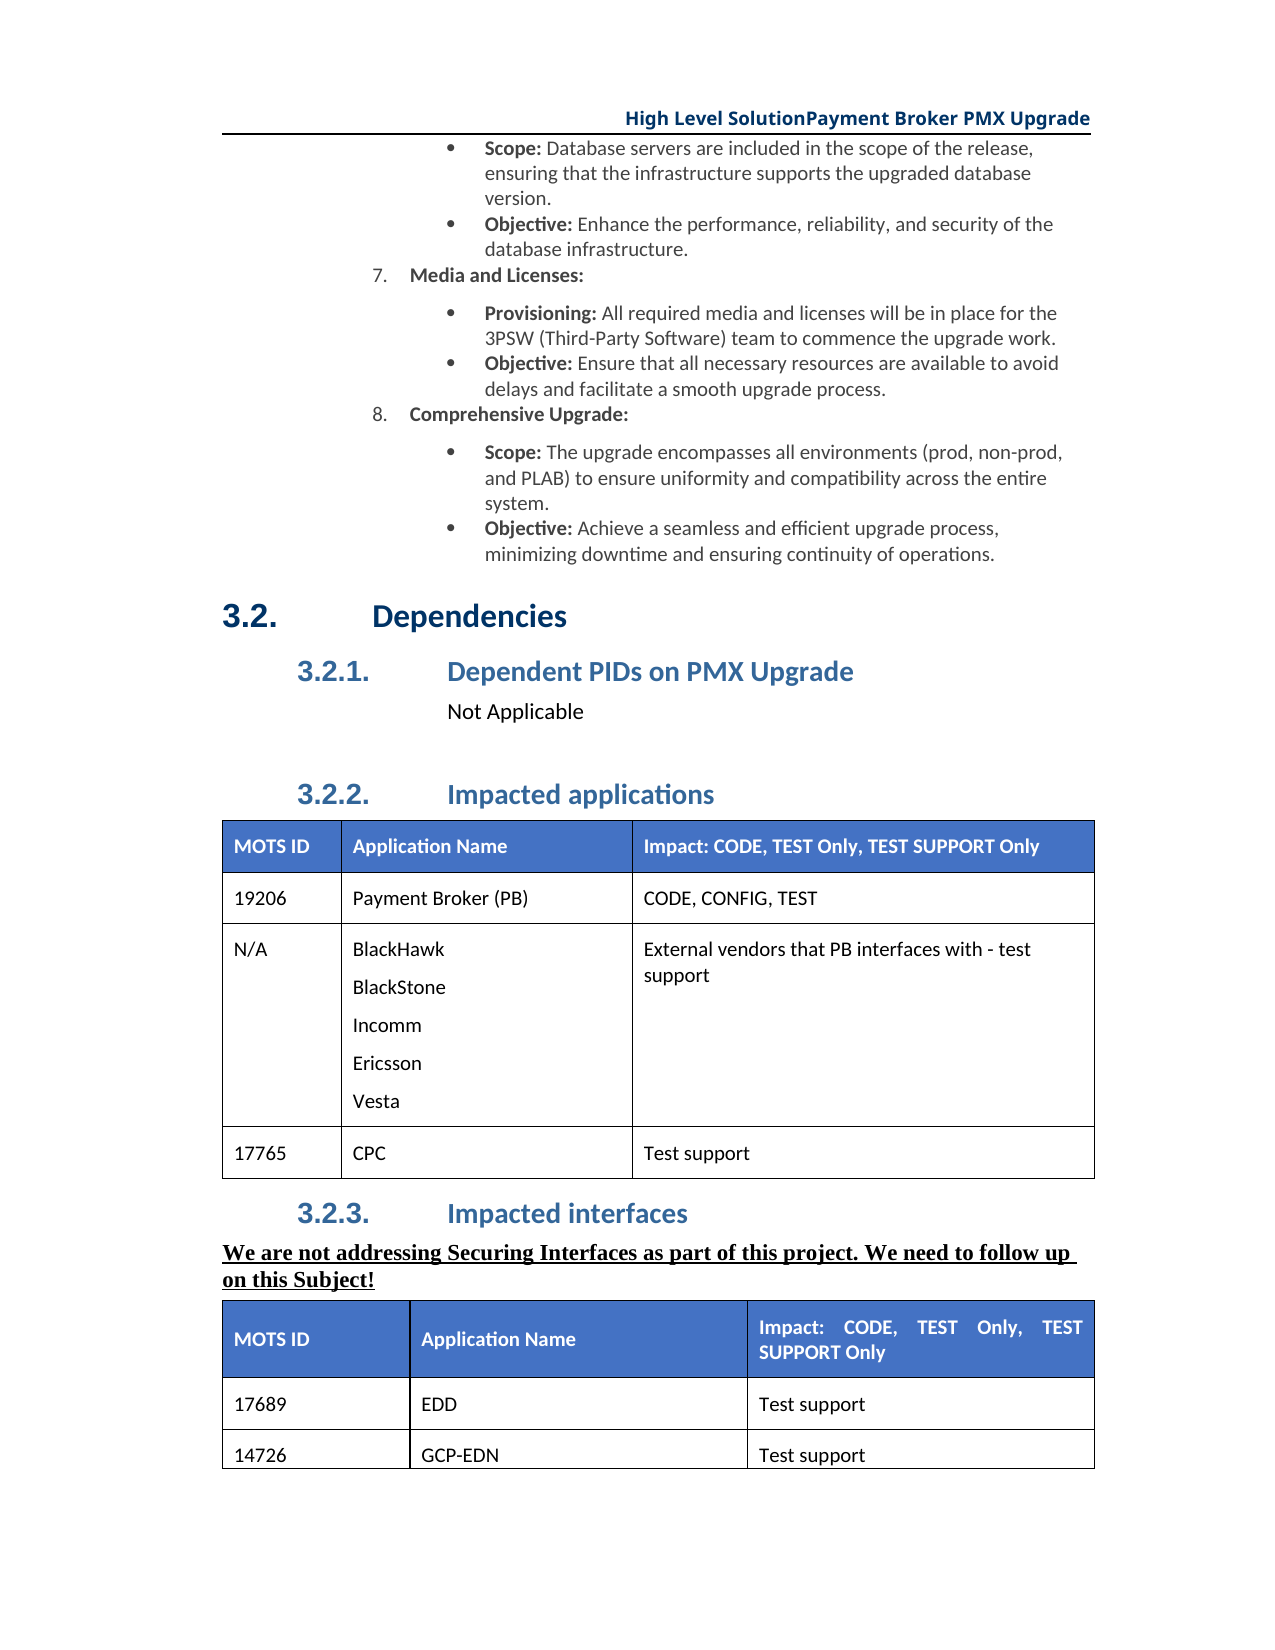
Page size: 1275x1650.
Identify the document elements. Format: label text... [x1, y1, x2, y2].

table_cell CPC [342, 1127, 632, 1178]
table_cell EDD [411, 1378, 747, 1429]
table_cell External vendors that PB interfaces with - test support [633, 924, 1094, 1126]
list Provisioning: All required media and licenses will be in place for the 3PSW (Third-Party Software) team to commence the upgrade work. [447, 300, 1091, 351]
table_header Impact: CODE, TEST Only, TEST SUPPORT Only [748, 1301, 1094, 1377]
table_cell 14726 [223, 1430, 409, 1468]
table_cell 17689 [223, 1378, 409, 1429]
subtitle Dependencies [222, 596, 1091, 636]
text Not Applicable [447, 697, 1091, 725]
subtitle Dependent PIDs on PMX Upgrade [297, 653, 1091, 688]
table_cell 17765 [223, 1127, 341, 1178]
table_header Application Name [342, 821, 632, 872]
list Objective: Ensure that all necessary resources are available to avoid delays and facilitate a smooth upgrade process. [447, 351, 1091, 401]
table_cell Payment Broker (PB) [342, 873, 632, 923]
table_header Impact: CODE, TEST Only, TEST SUPPORT Only [633, 821, 1094, 872]
table_cell N/A [223, 924, 341, 1126]
text We are not addressing Securing Interfaces as part of this project. We need to follow up on this Subject! [222, 1239, 1091, 1292]
table_cell Test support [748, 1378, 1094, 1429]
table_cell Test support [748, 1430, 1094, 1468]
list Scope: The upgrade encompasses all environments (prod, non-prod, and PLAB) to ensure uniformity and compatibility across the entire system. [447, 439, 1091, 516]
list Objective: Enhance the performance, reliability, and security of the database infrastructure. [447, 211, 1091, 262]
table_header MOTS ID [223, 821, 341, 872]
subtitle Impacted interfaces [297, 1195, 1091, 1231]
table_cell GCP-EDN [411, 1430, 747, 1468]
table_cell 19206 [223, 873, 341, 923]
table_header MOTS ID [223, 1301, 409, 1377]
table_cell CODE, CONFIG, TEST [633, 873, 1094, 923]
table_cell Test support [633, 1127, 1094, 1178]
list Objective: Achieve a seamless and efficient upgrade process, minimizing downtime and ensuring continuity of operations. [447, 516, 1091, 566]
table_cell BlackHawk BlackStone Incomm Ericsson Vesta [342, 924, 632, 1126]
list Media and Licenses: [372, 262, 1091, 287]
list Scope: Database servers are included in the scope of the release, ensuring that the infrastructure supports the upgraded database version. [447, 135, 1091, 211]
subtitle Impacted applications [297, 776, 1091, 812]
table_header Application Name [411, 1301, 747, 1377]
list Comprehensive Upgrade: [372, 401, 1091, 427]
